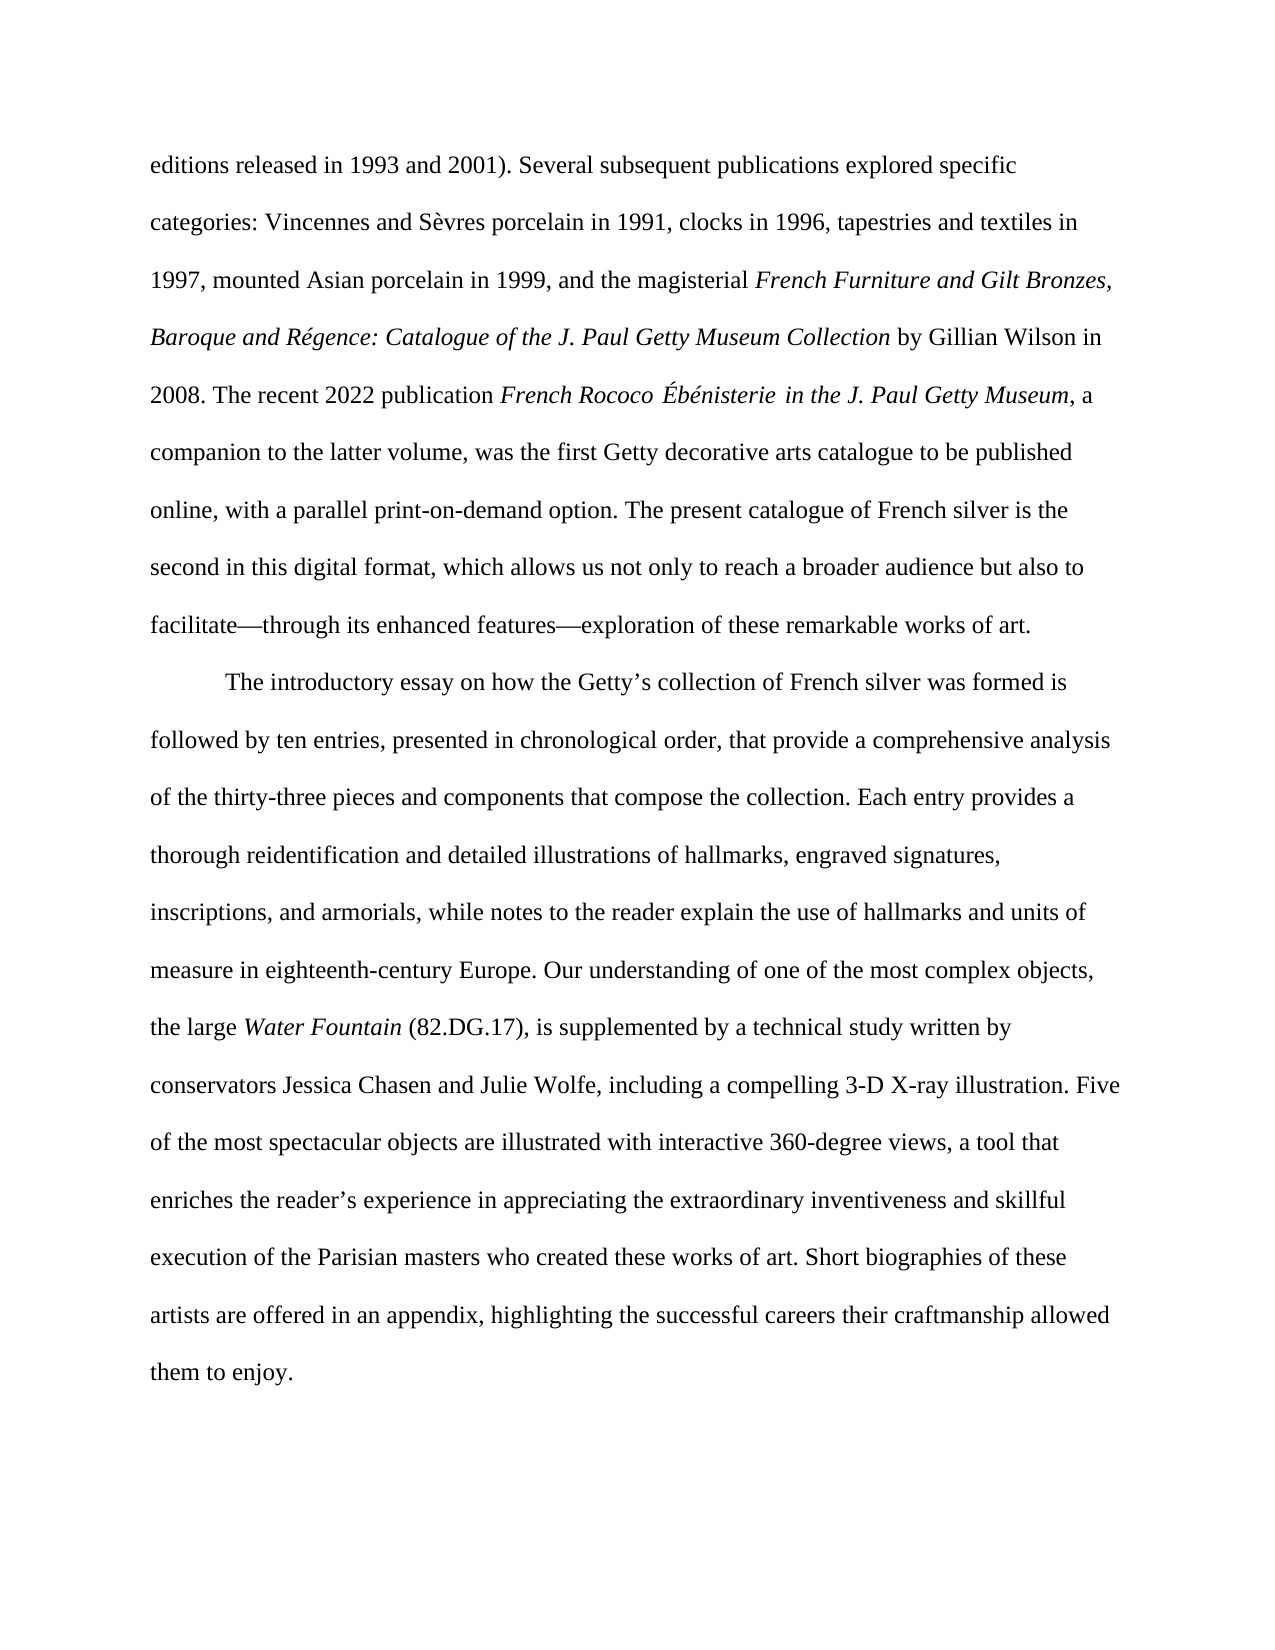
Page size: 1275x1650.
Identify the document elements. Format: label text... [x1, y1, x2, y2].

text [150, 150, 1125, 639]
text The introductory essay on how the Getty’s collection of French silver was formed is followed by ten entries, presented in chronological order, that provide a comprehensive analysis of the thirty-three pieces and components that compose the collection. Each entry provides a thorough reidentification and detailed illustrations of hallmarks, engraved signatures, inscriptions, and armorials, while notes to the reader explain the use of hallmarks and units of measure in eighteenth-century Europe. Our understanding of one of the most complex objects, the large Water Fountain (82.DG.17), is supplemented by a technical study written by conservators Jessica Chasen and Julie Wolfe, including a compelling 3-D X-ray illustration. Five of the most spectacular objects are illustrated with interactive 360-degree views, a tool that enriches the reader’s experience in appreciating the extraordinary inventiveness and skillful execution of the Parisian masters who created these works of art. Short biographies of these artists are offered in an appendix, highlighting the successful careers their craftmanship allowed them to enjoy. [150, 667, 1125, 1386]
